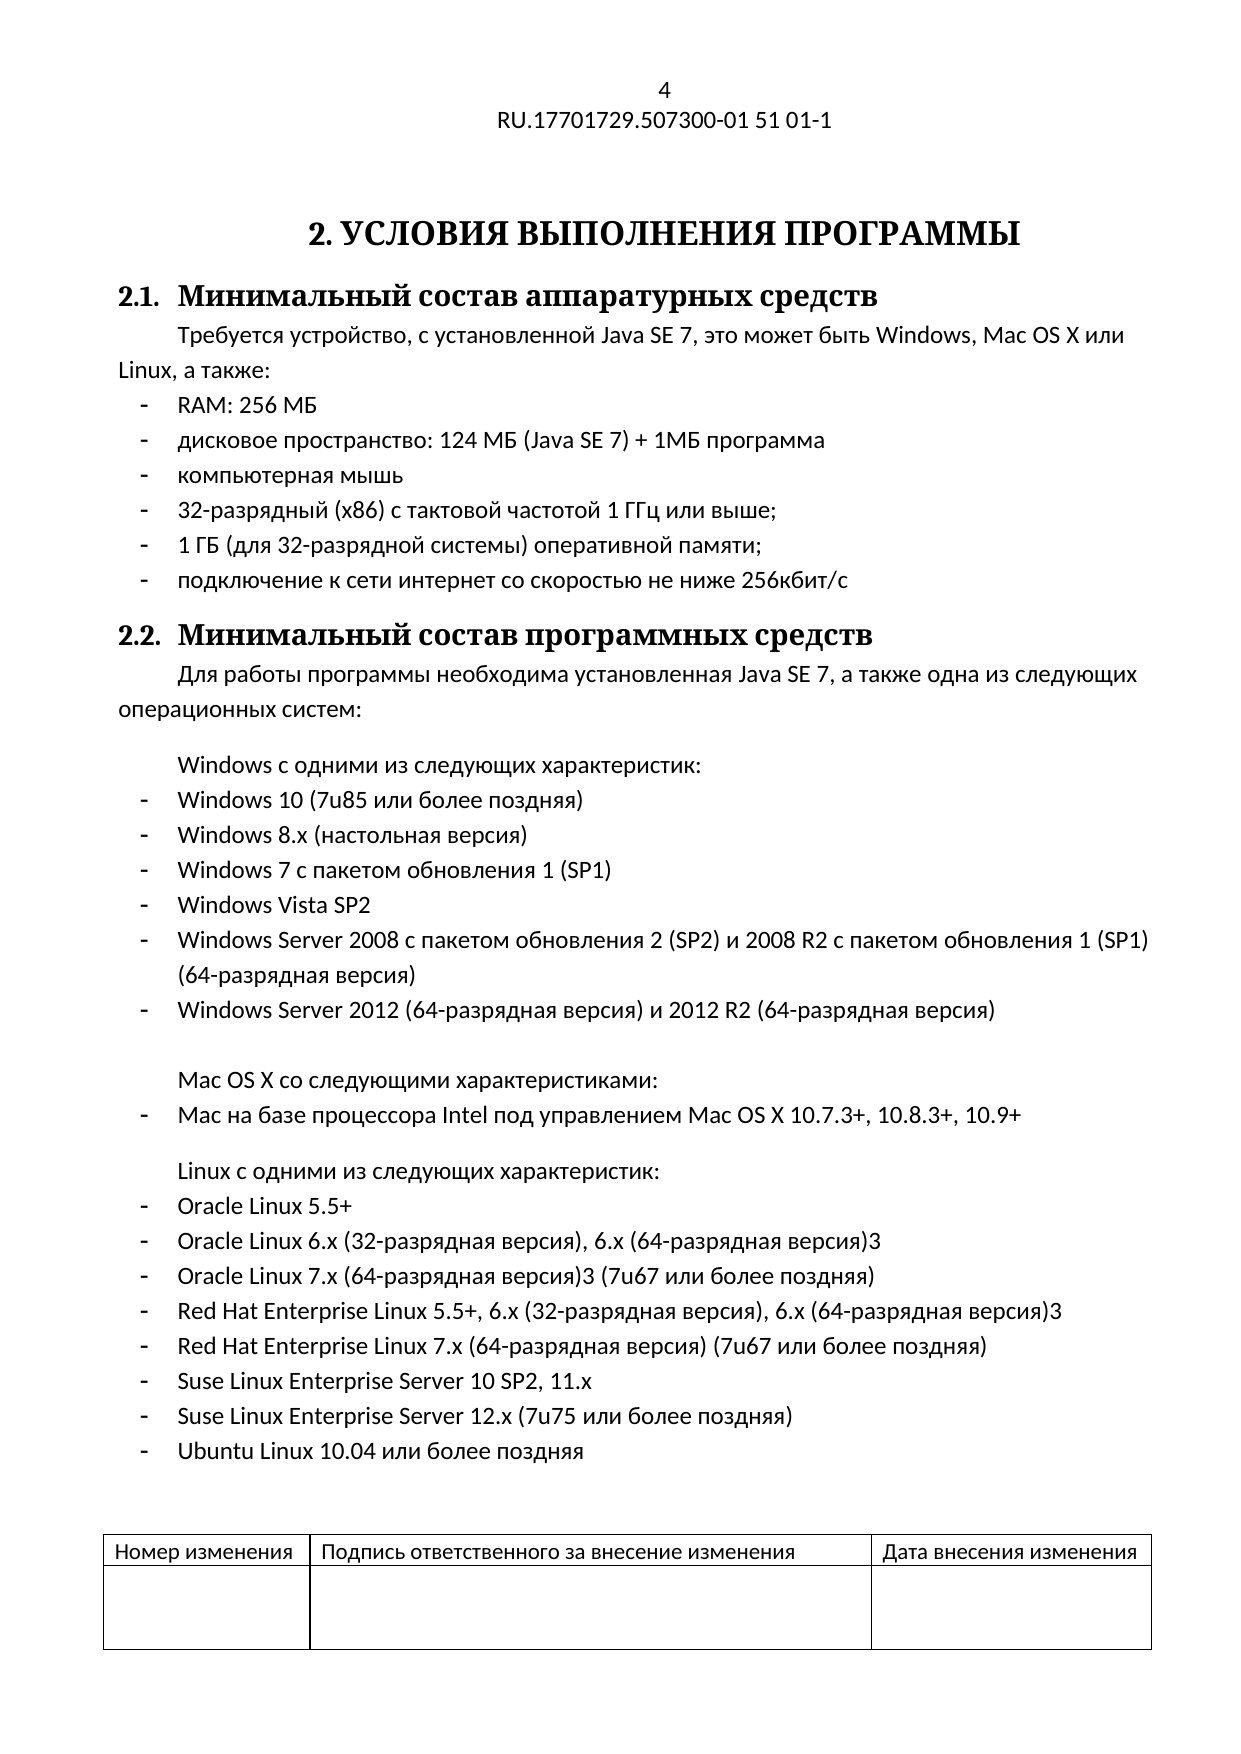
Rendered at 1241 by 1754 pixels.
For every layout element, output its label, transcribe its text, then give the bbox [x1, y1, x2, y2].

text Linux с одними из следующих характеристик: [177, 1155, 1181, 1185]
list 1 ГБ (для 32-разрядной системы) оперативной памяти; [140, 529, 1181, 559]
list Oracle Linux 7.x (64-разрядная версия)3 (7u67 или более поздняя) [140, 1260, 1181, 1290]
list Oracle Linux 6.x (32-разрядная версия), 6.x (64-разрядная версия)3 [140, 1225, 1181, 1255]
list Windows 10 (7u85 или более поздняя) [140, 784, 1181, 814]
list Требуется устройство, с установленной Java SE 7, это может быть Windows, Mac OS X или Linux, а также: [118, 319, 1181, 384]
list Mac OS X со следующими характеристиками: [177, 1064, 1181, 1094]
list Red Hat Enterprise Linux 5.5+, 6.x (32-разрядная версия), 6.x (64-разрядная версия)3 [140, 1295, 1181, 1325]
subtitle 2.2. Минимальный состав программных средств [118, 619, 1152, 653]
list Ubuntu Linux 10.04 или более поздняя [140, 1435, 1181, 1465]
list подключение к сети интернет со скоростью не ниже 256кбит/c [140, 564, 1181, 594]
list Oracle Linux 5.5+ [140, 1190, 1181, 1220]
list Windows 7 с пакетом обновления 1 (SP1) [140, 854, 1181, 884]
subtitle 2.1. Минимальный состав аппаратурных средств [118, 280, 1152, 314]
list Mac на базе процессора Intel под управлением Mac OS X 10.7.3+, 10.8.3+, 10.9+ [140, 1099, 1181, 1129]
list Windows Vista SP2 [140, 889, 1181, 919]
list 32-разрядный (x86) с тактовой частотой 1 ГГц или выше; [140, 494, 1181, 524]
list Suse Linux Enterprise Server 10 SP2, 11.x [140, 1365, 1181, 1395]
list RAM: 256 МБ [140, 389, 1181, 419]
list Windows Server 2012 (64-разрядная версия) и 2012 R2 (64-разрядная версия) [140, 994, 1181, 1024]
list Red Hat Enterprise Linux 7.x (64-разрядная версия) (7u67 или более поздняя) [140, 1330, 1181, 1360]
list Suse Linux Enterprise Server 12.x (7u75 или более поздняя) [140, 1400, 1181, 1430]
subtitle 2. УСЛОВИЯ ВЫПОЛНЕНИЯ ПРОГРАММЫ [177, 215, 1152, 254]
list компьютерная мышь [140, 459, 1181, 489]
list Windows 8.x (настольная версия) [140, 819, 1181, 849]
list Windows Server 2008 с пакетом обновления 2 (SP2) и 2008 R2 с пакетом обновления 1 (SP1) (64-разрядная версия) [140, 924, 1181, 989]
list Windows с одними из следующих характеристик: [177, 749, 1181, 779]
text Для работы программы необходима установленная Java SE 7, а также одна из следующих операционных систем: [118, 658, 1181, 724]
list дисковое пространство: 124 МБ (Java SE 7) + 1МБ программа [140, 424, 1181, 454]
